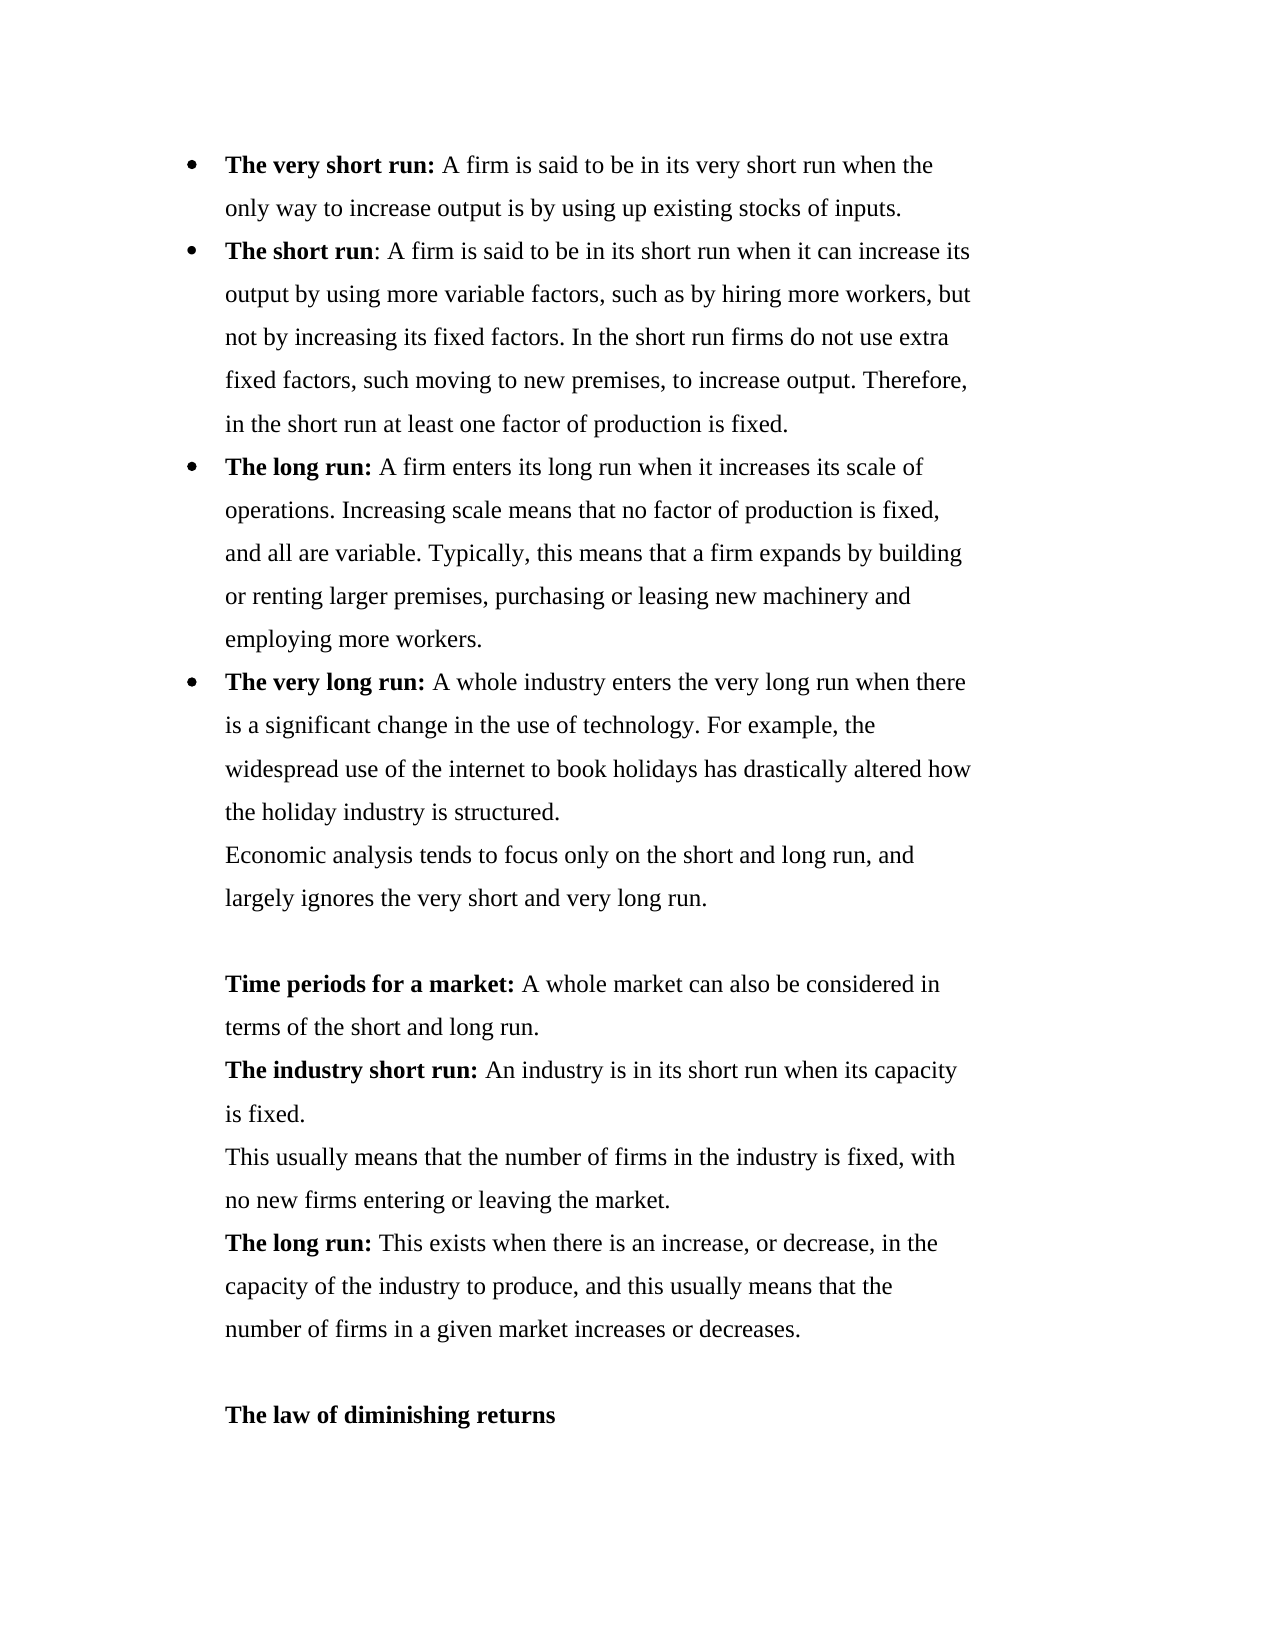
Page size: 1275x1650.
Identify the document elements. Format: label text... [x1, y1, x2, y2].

list The very long run: A whole industry enters the very long run when there is a significant change in the use of technology. For example, the widespread use of the internet to book holidays has drastically altered how the holiday industry is structured. [187, 667, 975, 826]
list The very short run: A firm is said to be in its very short run when the only way to increase output is by using up existing stocks of inputs. [187, 150, 975, 222]
list Time periods for a market: A whole market can also be considered in terms of the short and long run. [225, 969, 975, 1041]
list Economic analysis tends to focus only on the short and long run, and largely ignores the very short and very long run. [225, 840, 975, 912]
list The industry short run: An industry is in its short run when its capacity is fixed. [225, 1056, 975, 1127]
list The short run: A firm is said to be in its short run when it can increase its output by using more variable factors, such as by hiring more workers, but not by increasing its fixed factors. In the short run firms do not use extra fixed factors, such moving to new premises, to increase output. Therefore, in the short run at least one factor of production is fixed. [187, 236, 975, 437]
list The law of diminishing returns [225, 1401, 975, 1429]
list The long run: This exists when there is an increase, or decrease, in the capacity of the industry to produce, and this usually means that the number of firms in a given market increases or decreases. [225, 1228, 975, 1343]
list The long run: A firm enters its long run when it increases its scale of operations. Increasing scale means that no factor of production is fixed, and all are variable. Typically, this means that a firm expands by building or renting larger premises, purchasing or leasing new machinery and employing more workers. [187, 452, 975, 653]
list This usually means that the number of firms in the industry is fixed, with no new firms entering or leaving the market. [225, 1142, 975, 1214]
